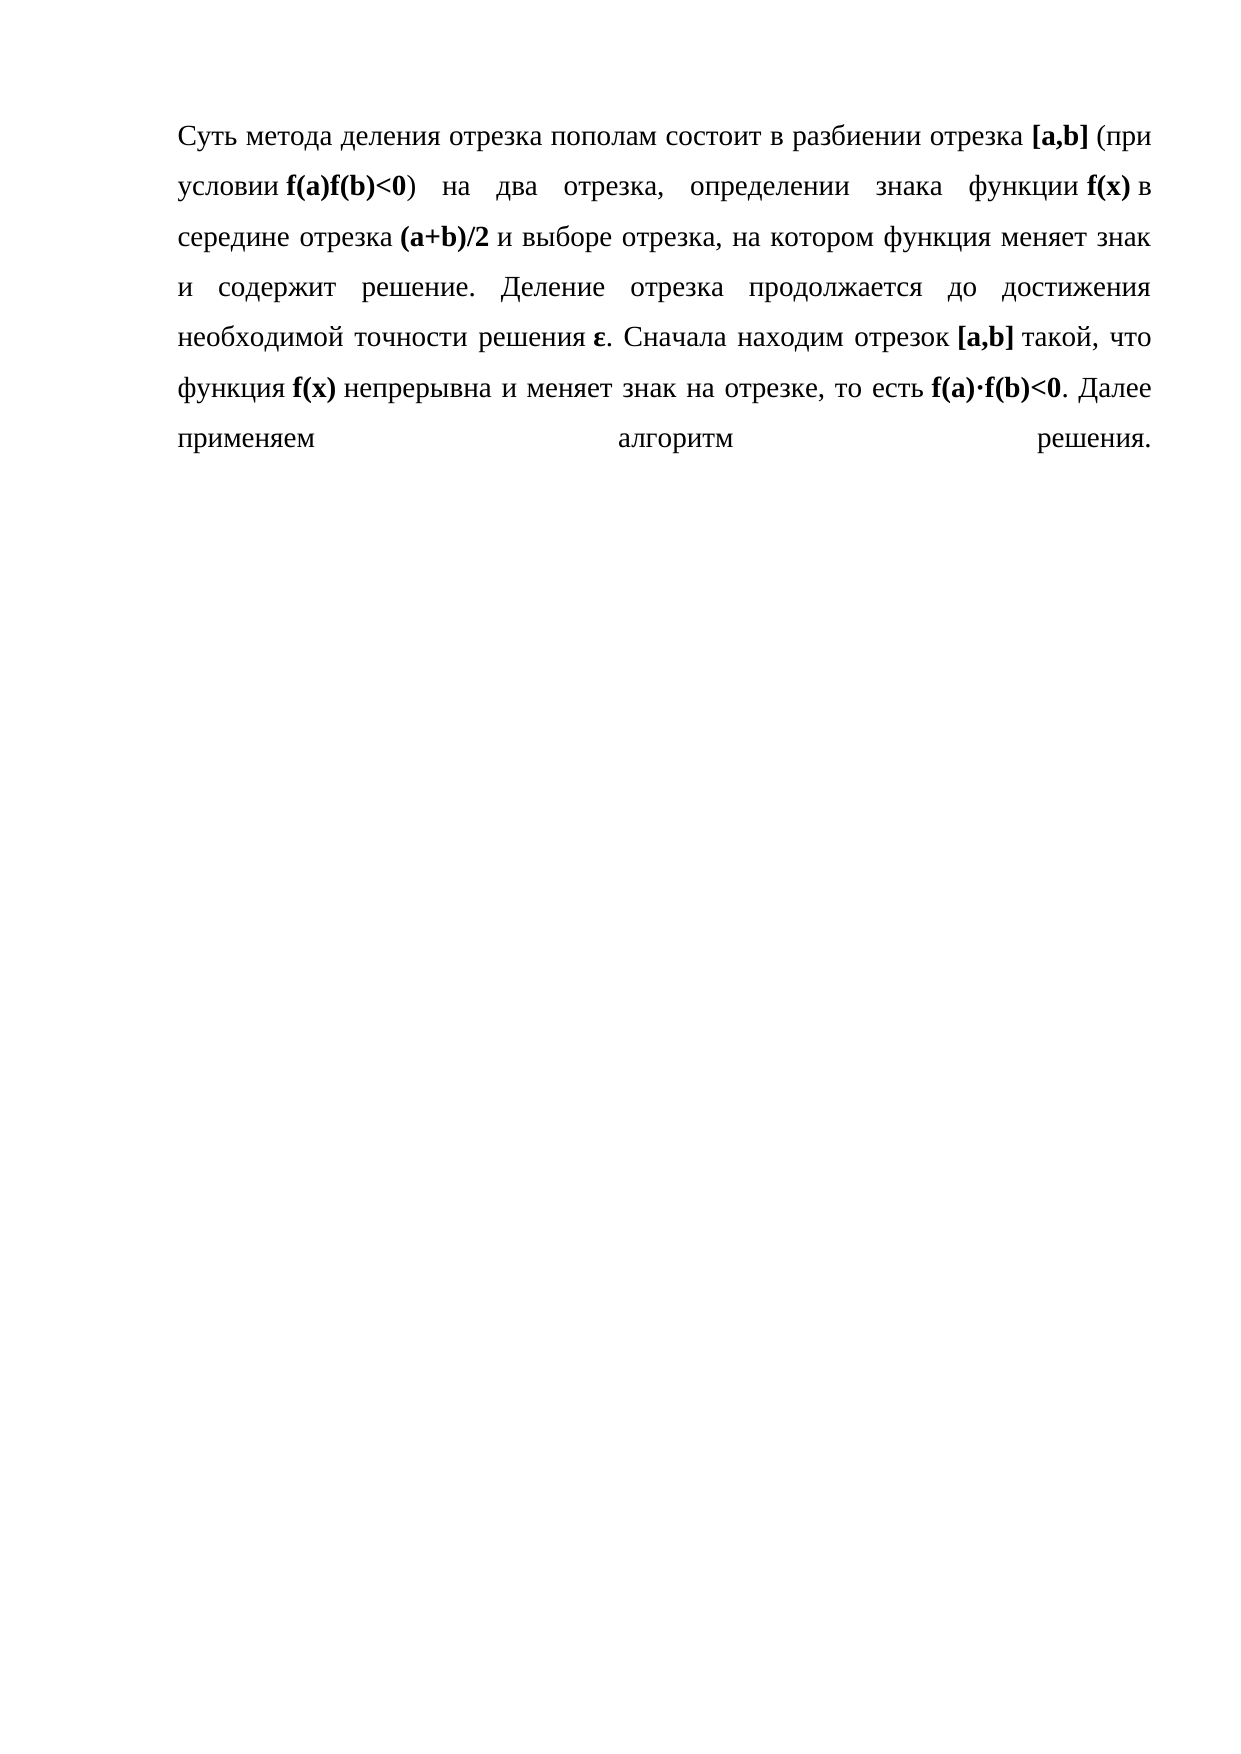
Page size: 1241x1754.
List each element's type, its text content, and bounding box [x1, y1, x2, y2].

text Суть метода деления отрезка пополам состоит в разбиении отрезка [a,b] (при условии f(a)f(b)<0) на два отрезка, определении знака функции f(x) в середине отрезка (a+b)/2 и выборе отрезка, на котором функция меняет знак и содержит решение. Деление отрезка продолжается до достижения необходимой точности решения ε. Сначала находим отрезок [a,b] такой, что функция f(x) непрерывна и меняет знак на отрезке, то есть f(a)·f(b)<0. Далее применяем алгоритм решения. [177, 118, 1152, 496]
